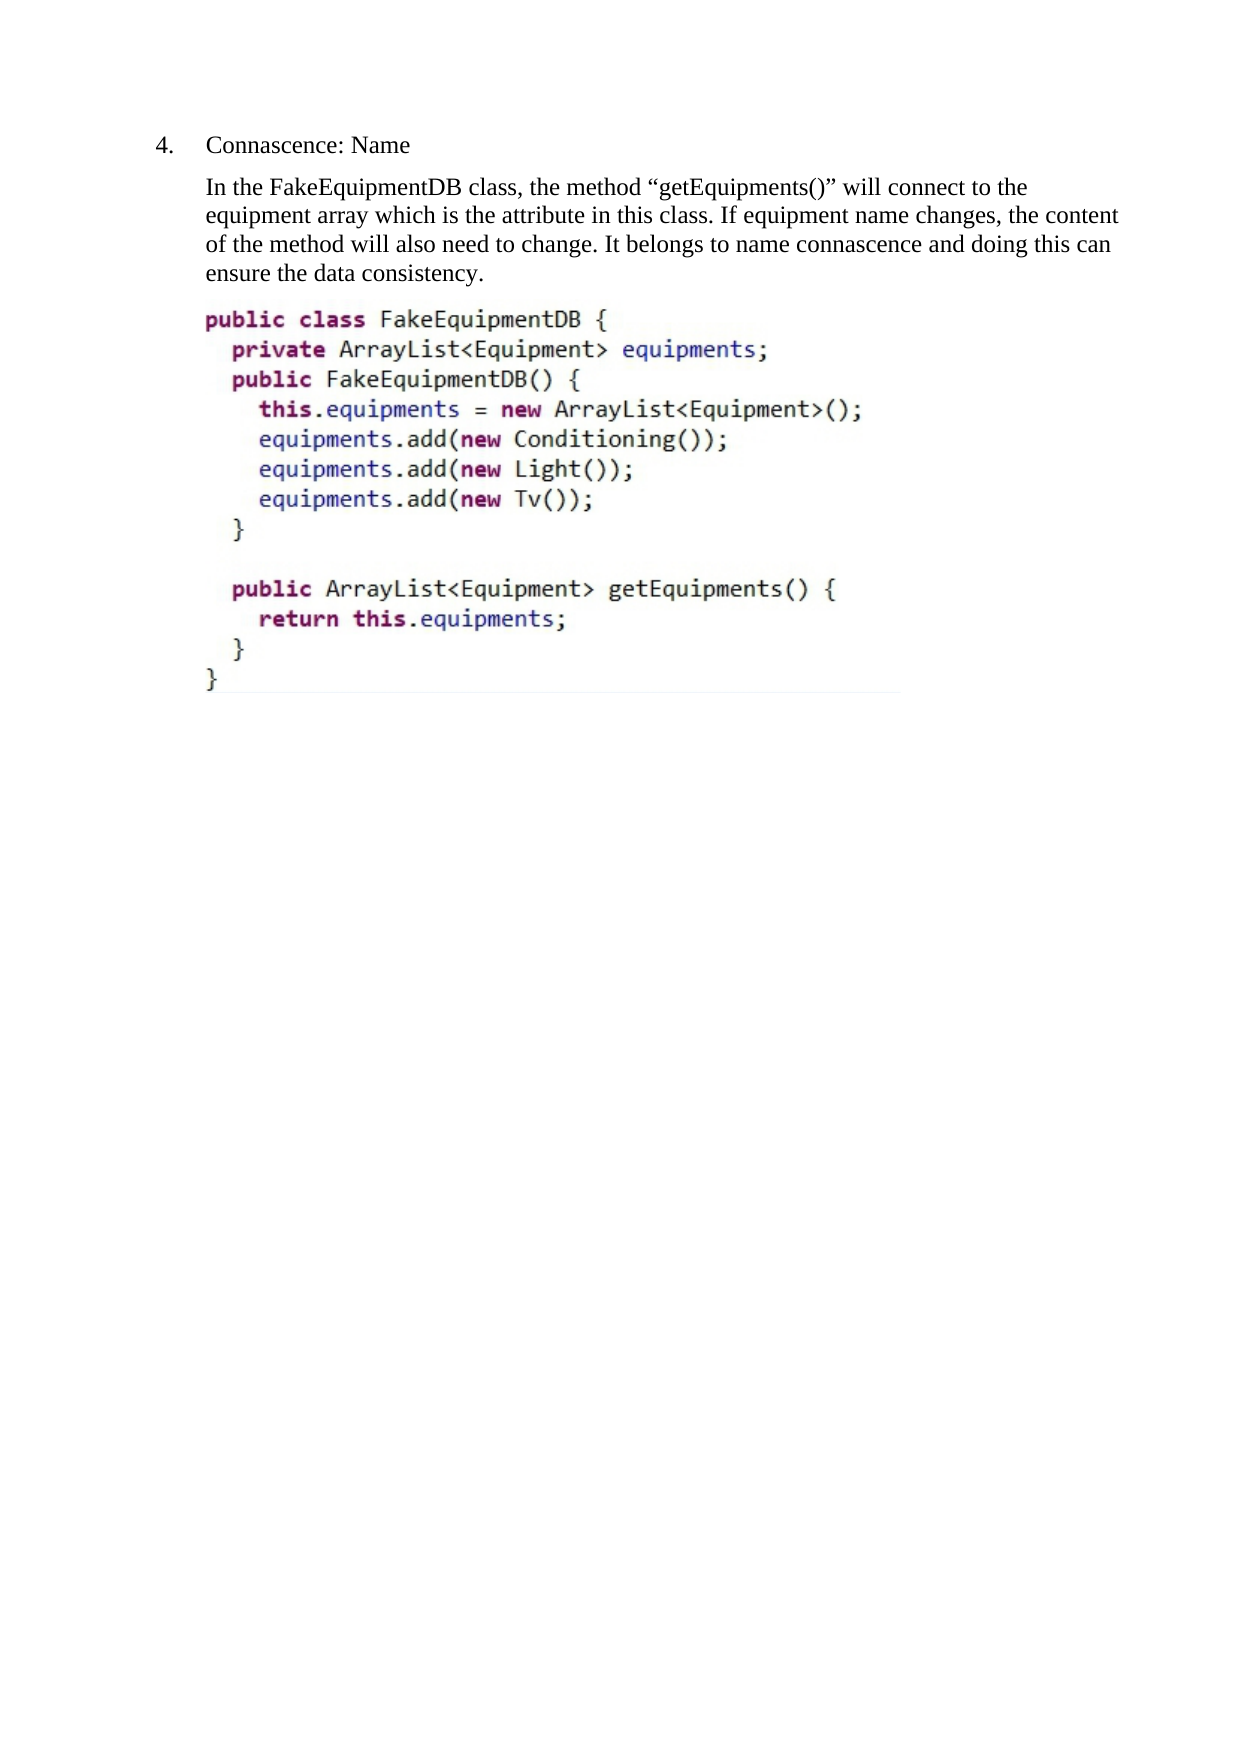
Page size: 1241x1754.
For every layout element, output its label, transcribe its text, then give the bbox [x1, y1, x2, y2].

list In the FakeEquipmentDB class, the method “getEquipments()” will connect to the equipment array which is the attribute in this class. If equipment name changes, the content of the method will also need to change. It belongs to name connascence and doing this can ensure the data consistency. [205, 172, 1122, 287]
picture [205, 299, 901, 693]
list Connascence: Name [155, 131, 1122, 159]
